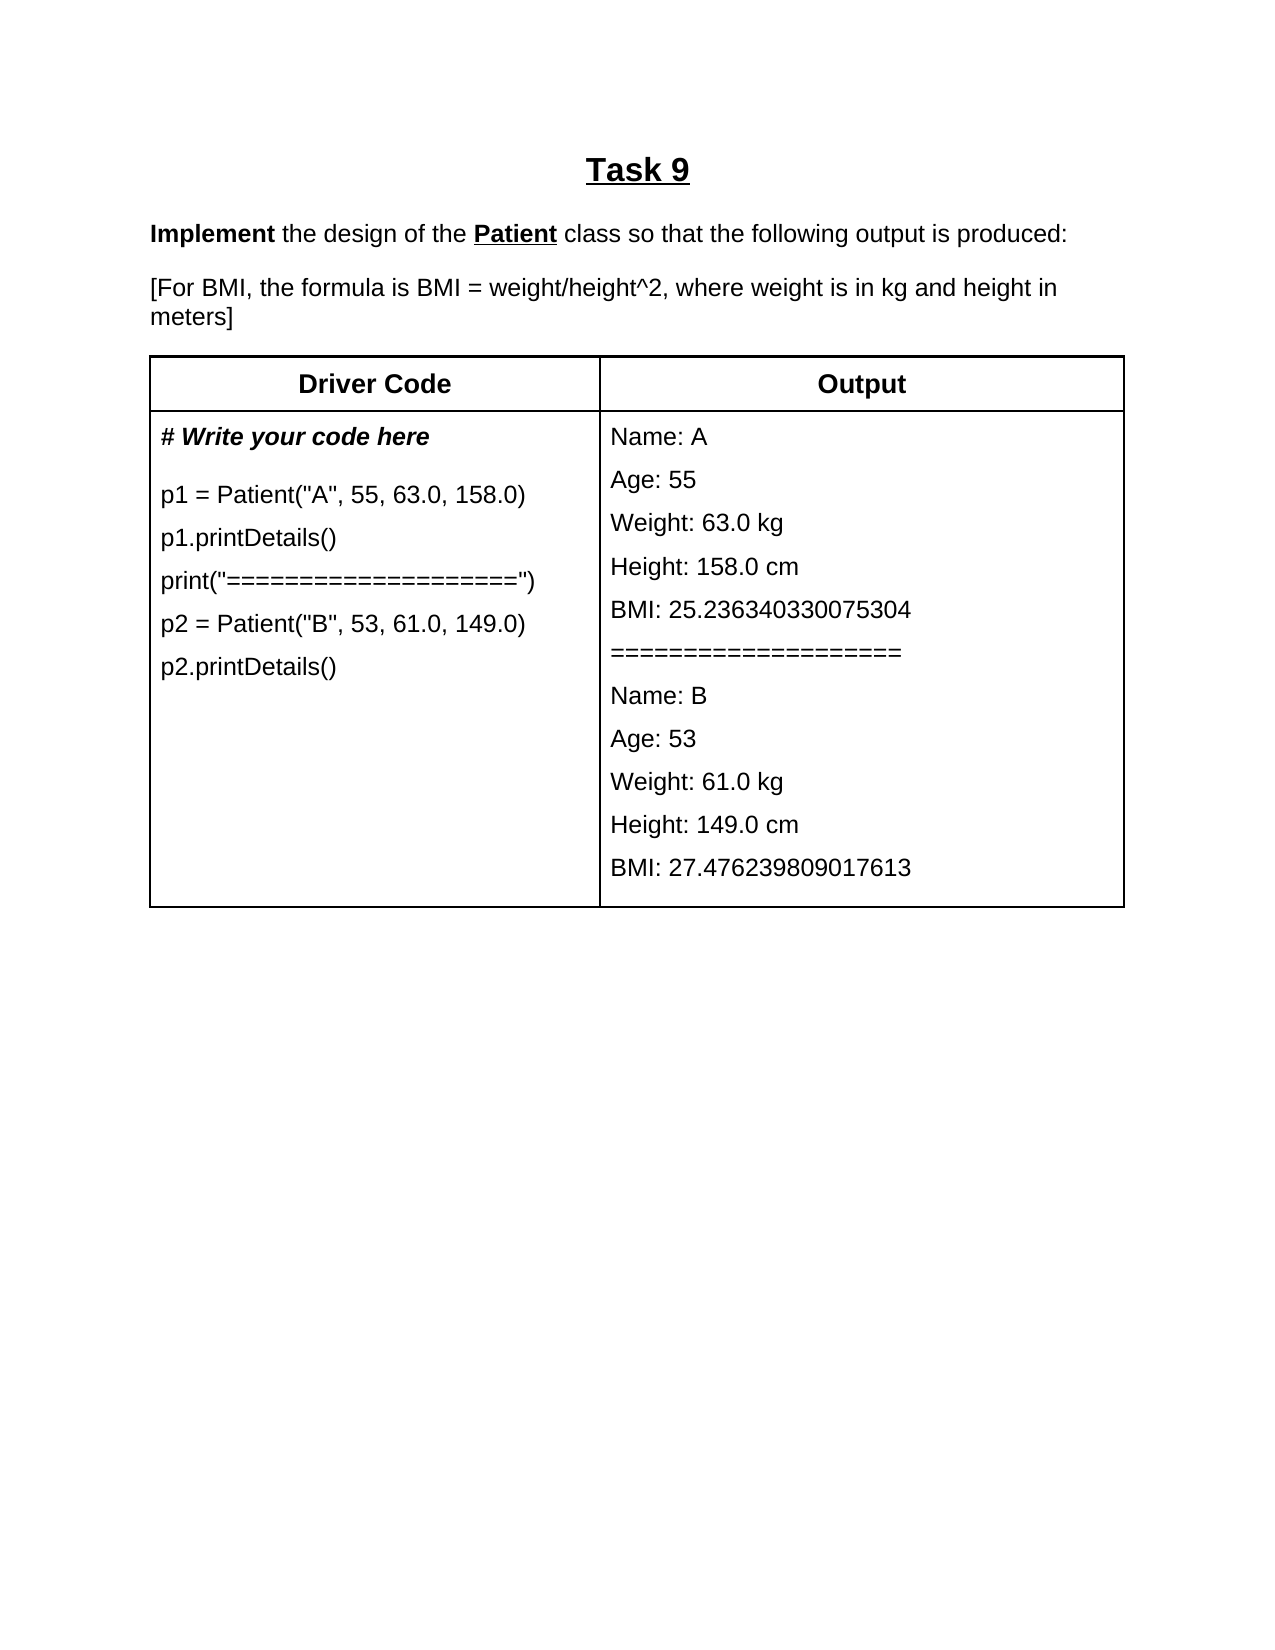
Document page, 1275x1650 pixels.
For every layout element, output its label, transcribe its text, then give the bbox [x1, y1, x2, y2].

text [For BMI, the formula is BMI = weight/height^2, where weight is in kg and height in meters] [150, 273, 1125, 330]
text Implement the design of the Patient class so that the following output is produced: [150, 219, 1125, 248]
table_cell Name: A Age: 55 Weight: 63.0 kg Height: 158.0 cm BMI: 25.236340330075304 ==================== Name: B Age: 53 Weight: 61.0 kg Height: 149.0 cm BMI: 27.476239809017613 [601, 412, 1123, 906]
text Task 9 [150, 150, 1125, 188]
table_header Driver Code [151, 358, 599, 409]
table_header Output [601, 358, 1123, 409]
table_cell # Write your code here p1 = Patient("A", 55, 63.0, 158.0) p1.printDetails() print("====================") p2 = Patient("B", 53, 61.0, 149.0) p2.printDetails() [151, 412, 599, 906]
